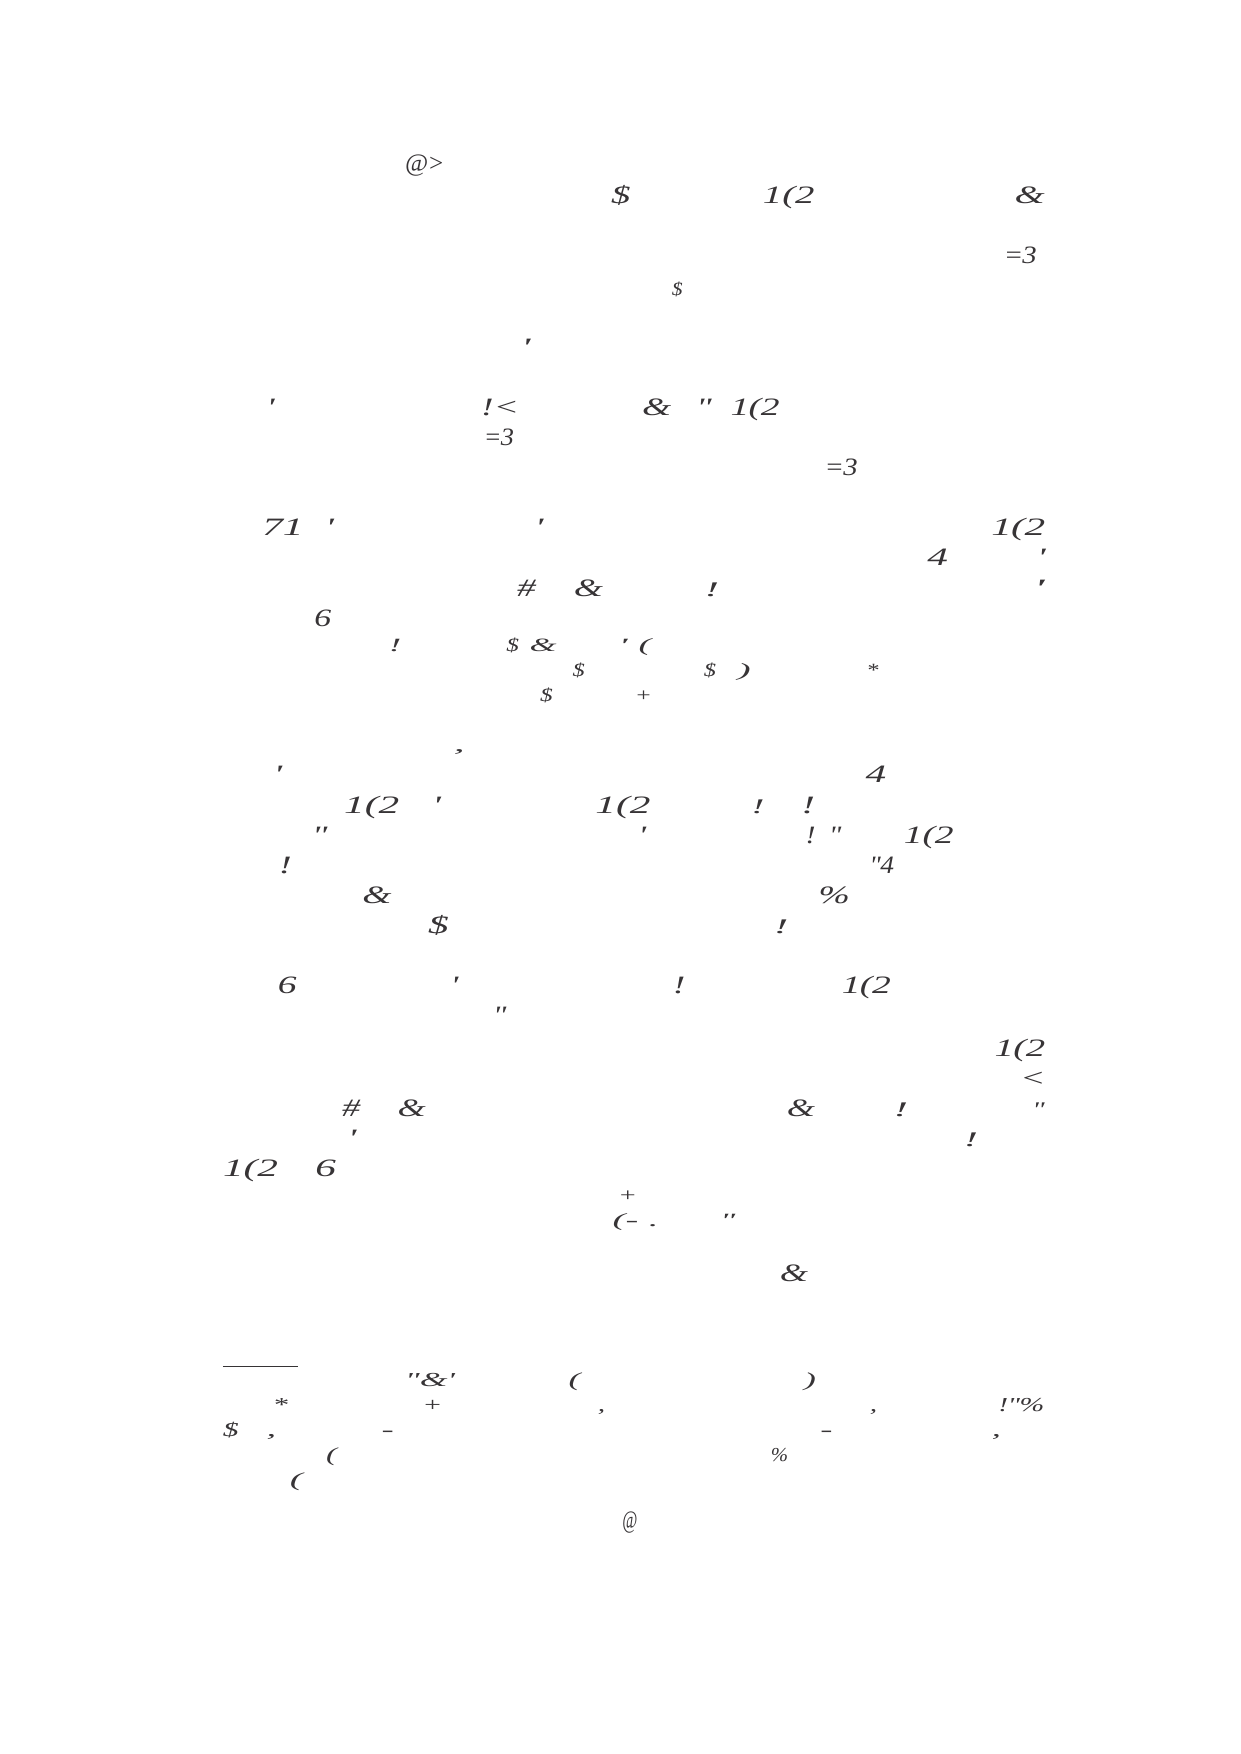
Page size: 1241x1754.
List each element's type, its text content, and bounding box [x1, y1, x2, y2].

text ! $ & ' ( [388, 634, 1113, 656]
text # & & ! " [175, 1093, 1045, 1122]
text 6 ' ! 1(2 [223, 970, 1113, 999]
text ' ! 1(2 6 [223, 1123, 1029, 1182]
text 4 ' [175, 542, 1046, 571]
text ( [223, 1468, 1113, 1491]
text # & ! ' [175, 573, 1045, 601]
text $ 1(2 & [175, 180, 1045, 209]
text < [175, 1063, 1046, 1091]
text " ' ! " 1(2 [223, 820, 1113, 849]
text & % [223, 880, 1113, 909]
text ' !< & " 1(2 [223, 392, 1113, 421]
text @> [223, 148, 1113, 176]
text $ [175, 278, 1093, 299]
text =3 [223, 452, 1113, 481]
text + [525, 1184, 1113, 1206]
text 1(2 ' 1(2 ! ! [223, 790, 1113, 819]
text " [223, 1000, 1113, 1029]
text 71 ' ' 1(2 [175, 512, 1045, 541]
text * + , , !"% [223, 1393, 1113, 1416]
text 1(2 [175, 1033, 1045, 1061]
text =3 [175, 240, 1037, 269]
text $ ! [223, 910, 1113, 939]
text $ , - - , [223, 1418, 1113, 1441]
text (- . " [525, 1209, 1113, 1231]
text $ + [476, 684, 1113, 705]
text @ [175, 1505, 1085, 1533]
text $ $ ) * [454, 659, 1113, 681]
text ( % [223, 1443, 1113, 1466]
text =3 [223, 422, 1113, 451]
text 6 [223, 603, 1113, 631]
text & [223, 1258, 1113, 1287]
text , [454, 734, 1113, 755]
text ! "4 [223, 850, 1113, 879]
text ' 4 [223, 759, 1113, 788]
text ' [223, 332, 1113, 361]
text "&' ( ) [223, 1368, 1113, 1391]
